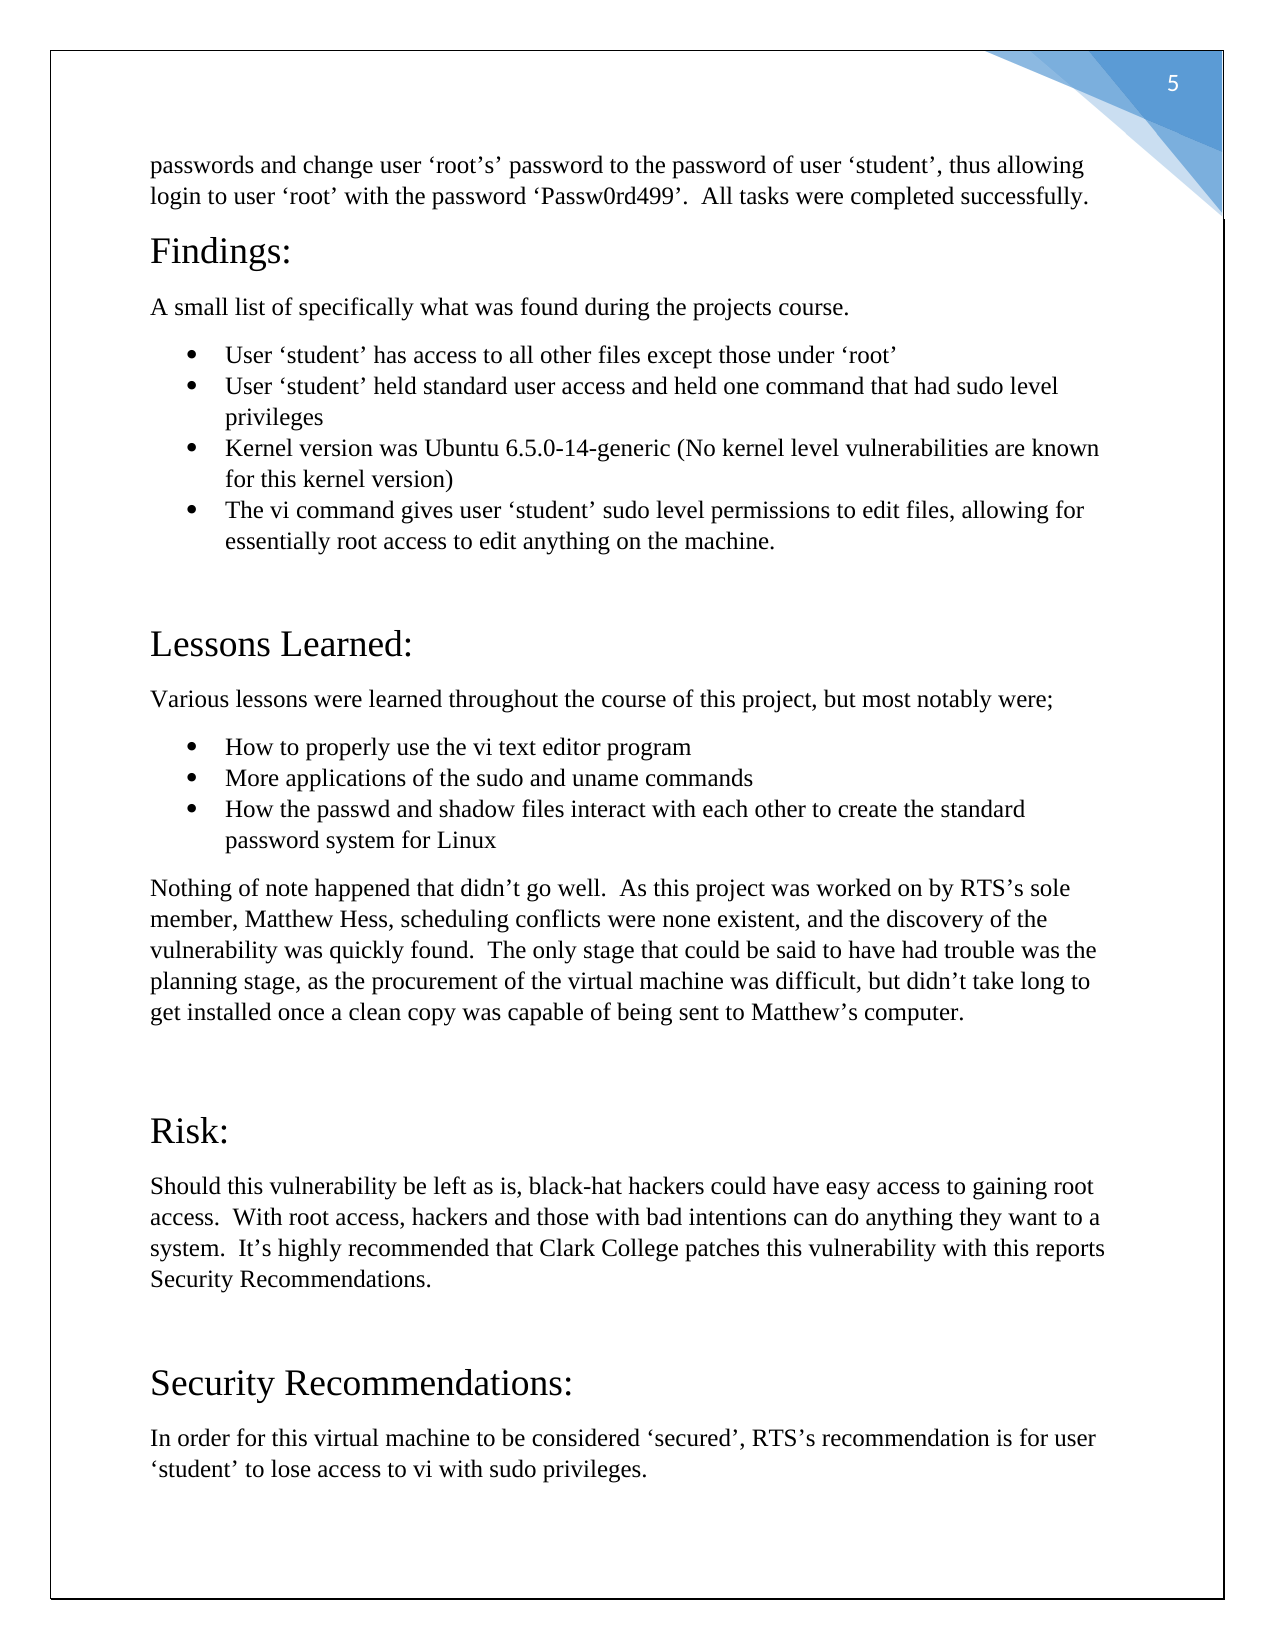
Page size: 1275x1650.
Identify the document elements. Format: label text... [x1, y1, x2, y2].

text Should this vulnerability be left as is, black-hat hackers could have easy access to gaining root access. With root access, hackers and those with bad intentions can do anything they want to a system. It’s highly recommended that Clark College patches this vulnerability with this reports Security Recommendations. [150, 1171, 1124, 1293]
list User ‘student’ has access to all other files except those under ‘root’ [187, 340, 1124, 368]
list How to properly use the vi text editor program [187, 732, 1124, 761]
picture [983, 51, 1223, 217]
text A small list of specifically what was found during the projects course. [150, 292, 1124, 321]
text Risk: [150, 1108, 1124, 1151]
list The vi command gives user ‘student’ sudo level permissions to edit files, allowing for essentially root access to edit anything on the machine. [187, 495, 1124, 555]
text Lessons Learned: [150, 621, 1124, 664]
list Kernel version was Ubuntu 6.5.0-14-generic (No kernel level vulnerabilities are known for this kernel version) [187, 433, 1124, 493]
text Findings: [150, 229, 1124, 272]
list More applications of the sudo and uname commands [187, 763, 1124, 792]
text Security Recommendations: [150, 1360, 1124, 1403]
list How the passwd and shadow files interact with each other to create the standard password system for Linux [187, 794, 1124, 854]
text In order for this virtual machine to be considered ‘secured’, RTS’s recommendation is for user ‘student’ to lose access to vi with sudo privileges. [150, 1423, 1124, 1483]
text Various lessons were learned throughout the course of this project, but most notably were; [150, 684, 1124, 713]
text Nothing of note happened that didn’t go well. As this project was worked on by RTS’s sole member, Matthew Hess, scheduling conflicts were none existent, and the discovery of the vulnerability was quickly found. The only stage that could be said to have had trouble was the planning stage, as the procurement of the virtual machine was difficult, but didn’t take long to get installed once a clean copy was capable of being sent to Matthew’s computer. [150, 873, 1124, 1026]
list User ‘student’ held standard user access and held one command that had sudo level privileges [187, 371, 1124, 431]
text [150, 150, 1124, 210]
